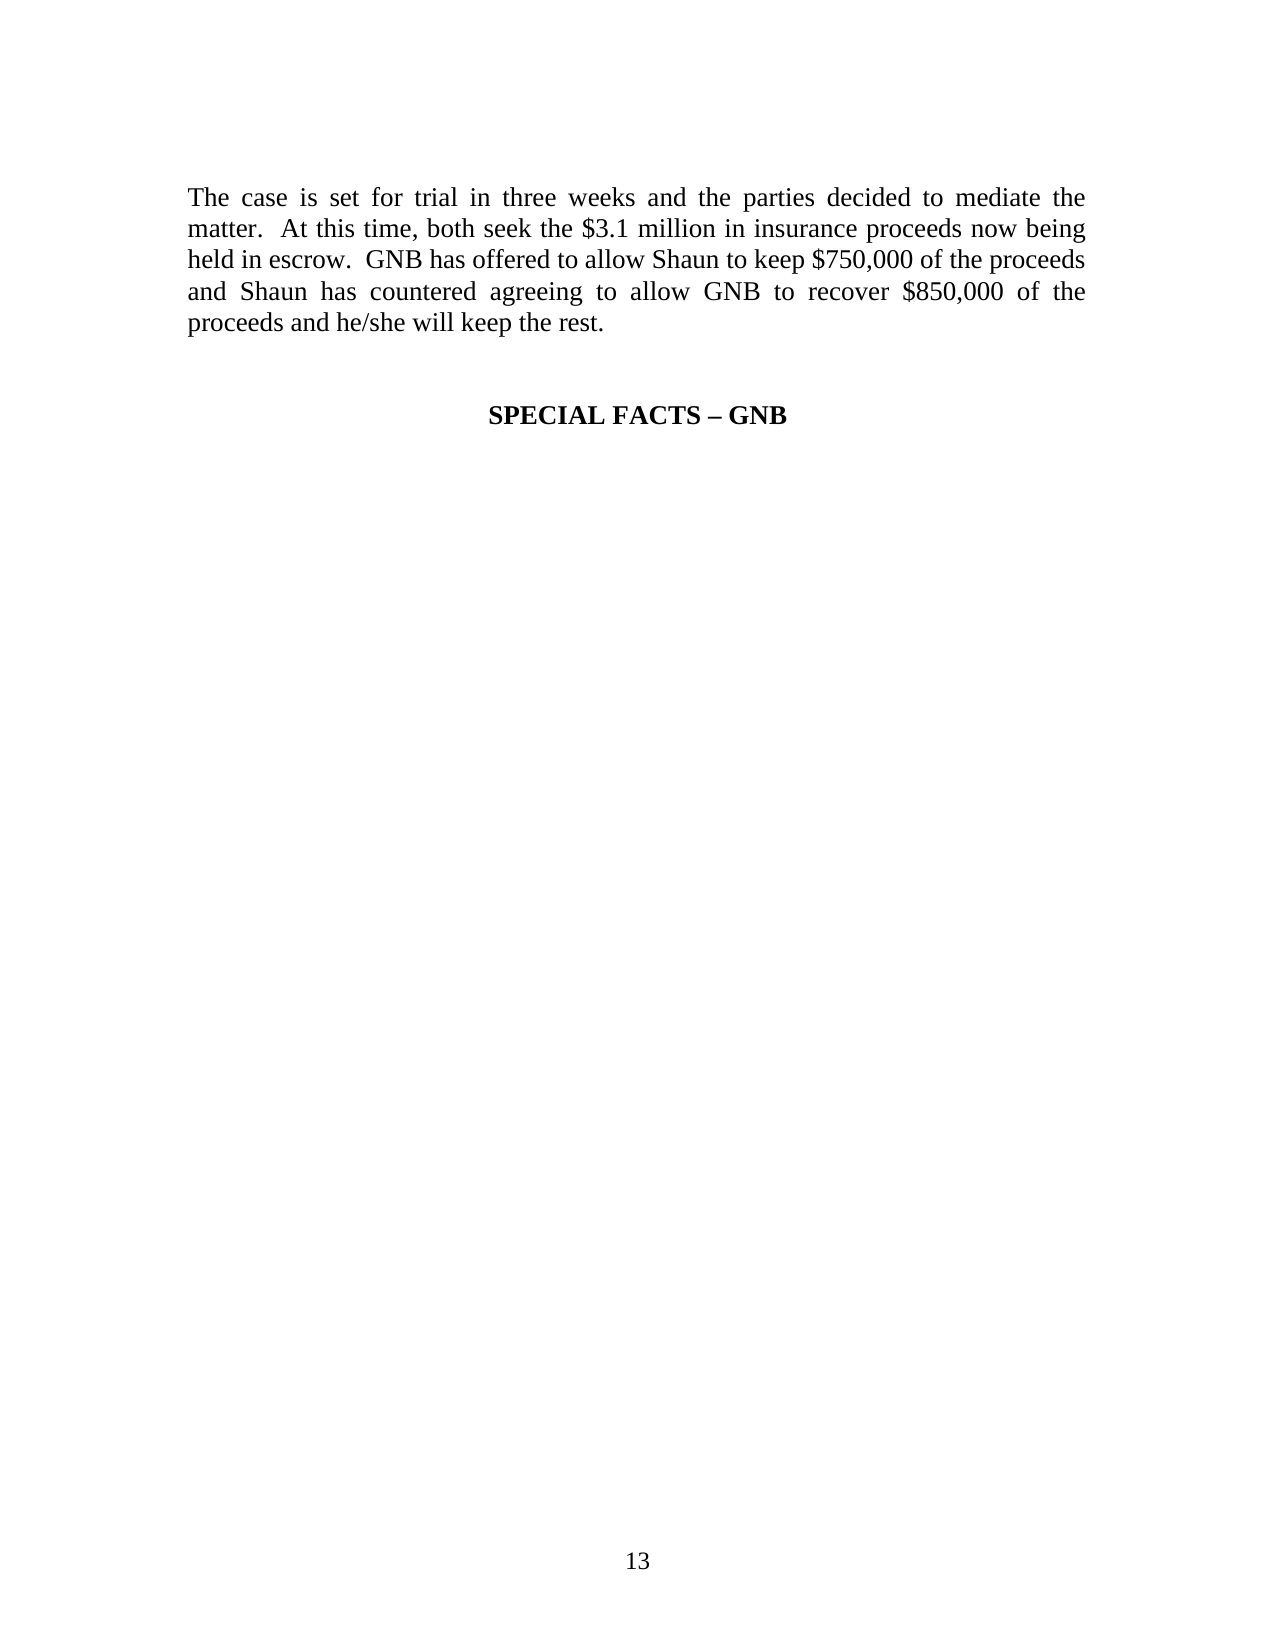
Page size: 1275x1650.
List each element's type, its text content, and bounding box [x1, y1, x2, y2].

text The case is set for trial in three weeks and the parties decided to mediate the matter. At this time, both seek the $3.1 million in insurance proceeds now being held in escrow. GNB has offered to allow Shaun to keep $750,000 of the proceeds and Shaun has countered agreeing to allow GNB to recover $850,000 of the proceeds and he/she will keep the rest. [187, 181, 1087, 337]
text SPECIAL FACTS – GNB [187, 399, 1087, 430]
